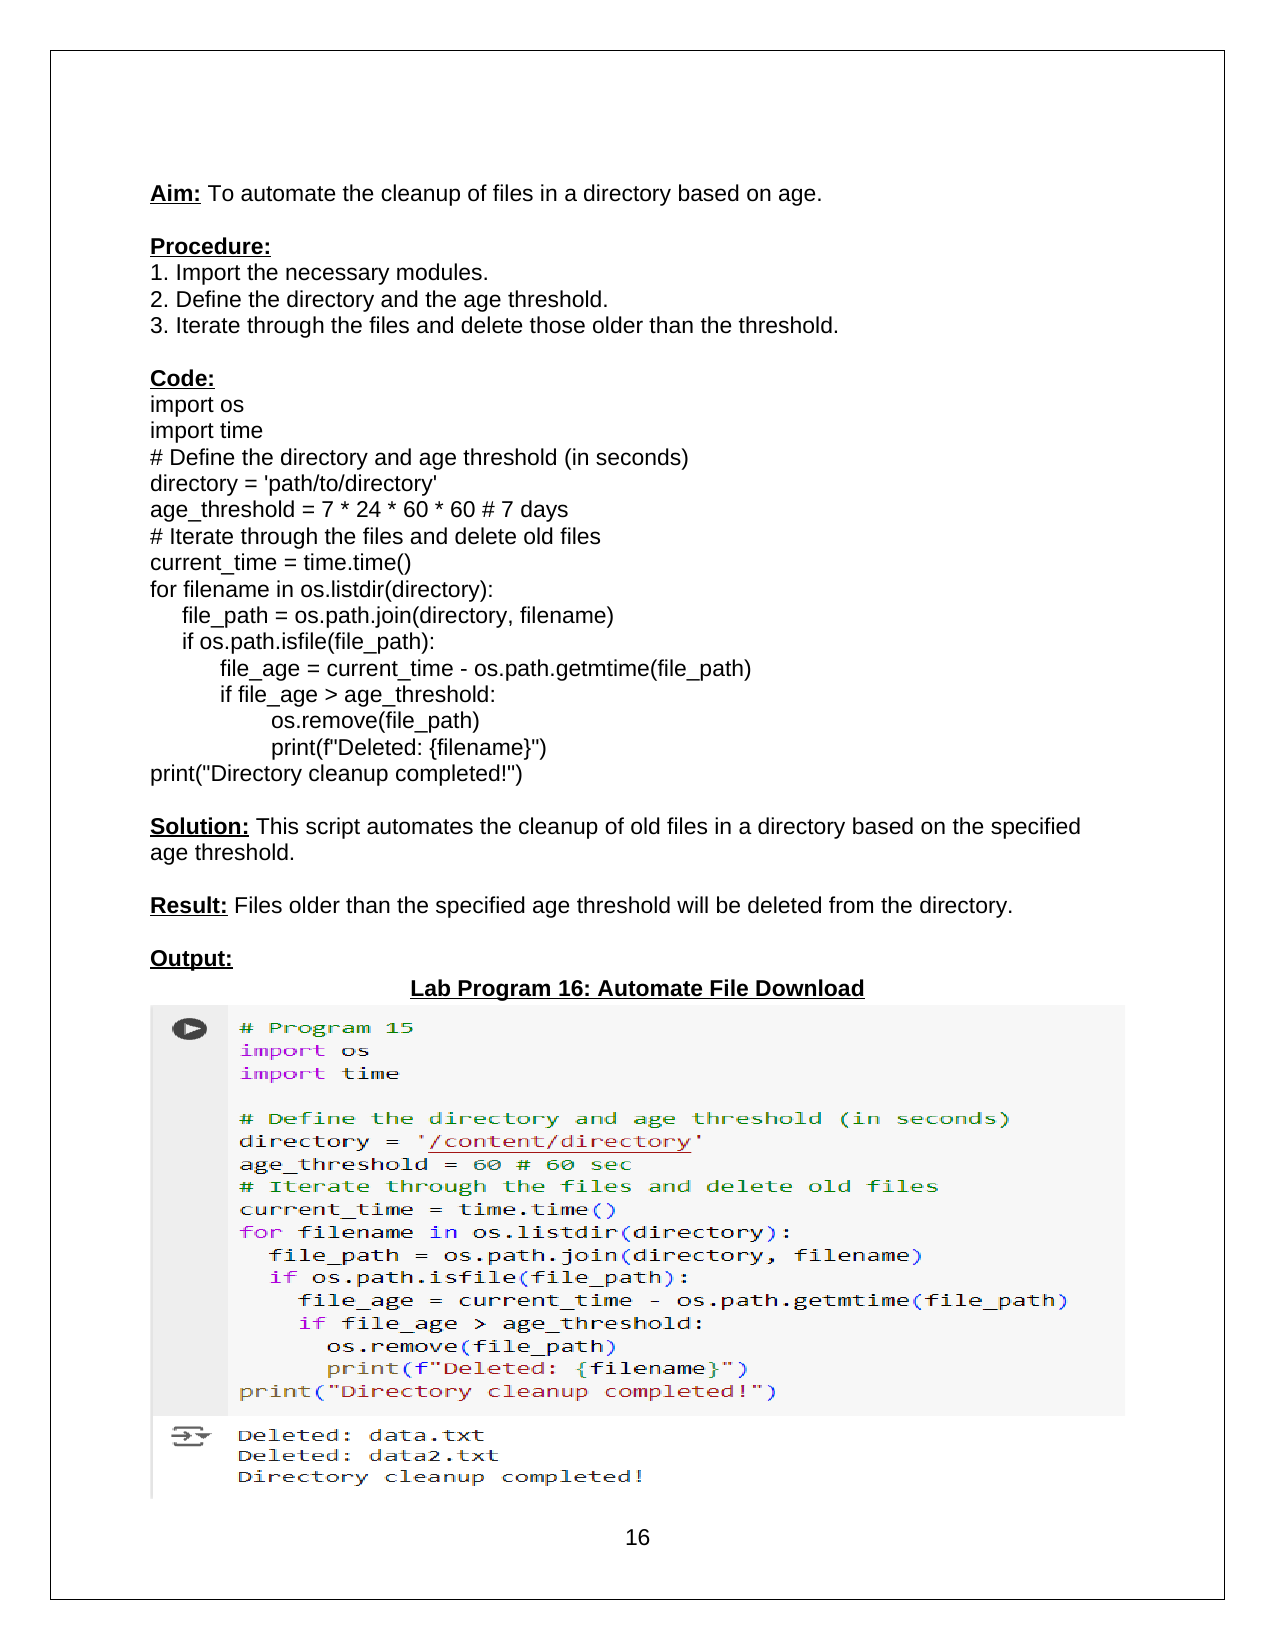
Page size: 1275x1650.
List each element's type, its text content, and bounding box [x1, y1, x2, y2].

text Output: [150, 944, 1125, 971]
text Code: [150, 365, 1125, 391]
text for filename in os.listdir(directory): [150, 576, 1125, 602]
picture [150, 1005, 1125, 1499]
text 2. Define the directory and the age threshold. [150, 286, 1125, 312]
text # Iterate through the files and delete old files [150, 523, 1125, 549]
text if file_age > age_threshold: [150, 681, 1125, 707]
text 3. Iterate through the files and delete those older than the threshold. [150, 312, 1125, 338]
text import time [150, 417, 1125, 444]
text os.remove(file_path) [150, 707, 1125, 734]
text file_path = os.path.join(directory, filename) [150, 602, 1125, 628]
text Result: Files older than the specified age threshold will be deleted from the directory. [150, 892, 1125, 918]
text print(f"Deleted: {filename}") [150, 734, 1125, 760]
text current_time = time.time() [150, 549, 1125, 576]
text file_age = current_time - os.path.getmtime(file_path) [150, 654, 1125, 681]
text Solution: This script automates the cleanup of old files in a directory based on the specified age threshold. [150, 813, 1125, 865]
text print("Directory cleanup completed!") [150, 760, 1125, 786]
text if os.path.isfile(file_path): [150, 628, 1125, 654]
text Lab Program 16: Automate File Download [150, 975, 1125, 1001]
text Aim: To automate the cleanup of files in a directory based on age. [150, 180, 1125, 207]
text import os [150, 391, 1125, 417]
text age_threshold = 7 * 24 * 60 * 60 # 7 days [150, 496, 1125, 523]
text Procedure: [150, 233, 1125, 259]
text # Define the directory and age threshold (in seconds) [150, 444, 1125, 470]
text directory = 'path/to/directory' [150, 470, 1125, 496]
text 1. Import the necessary modules. [150, 259, 1125, 286]
